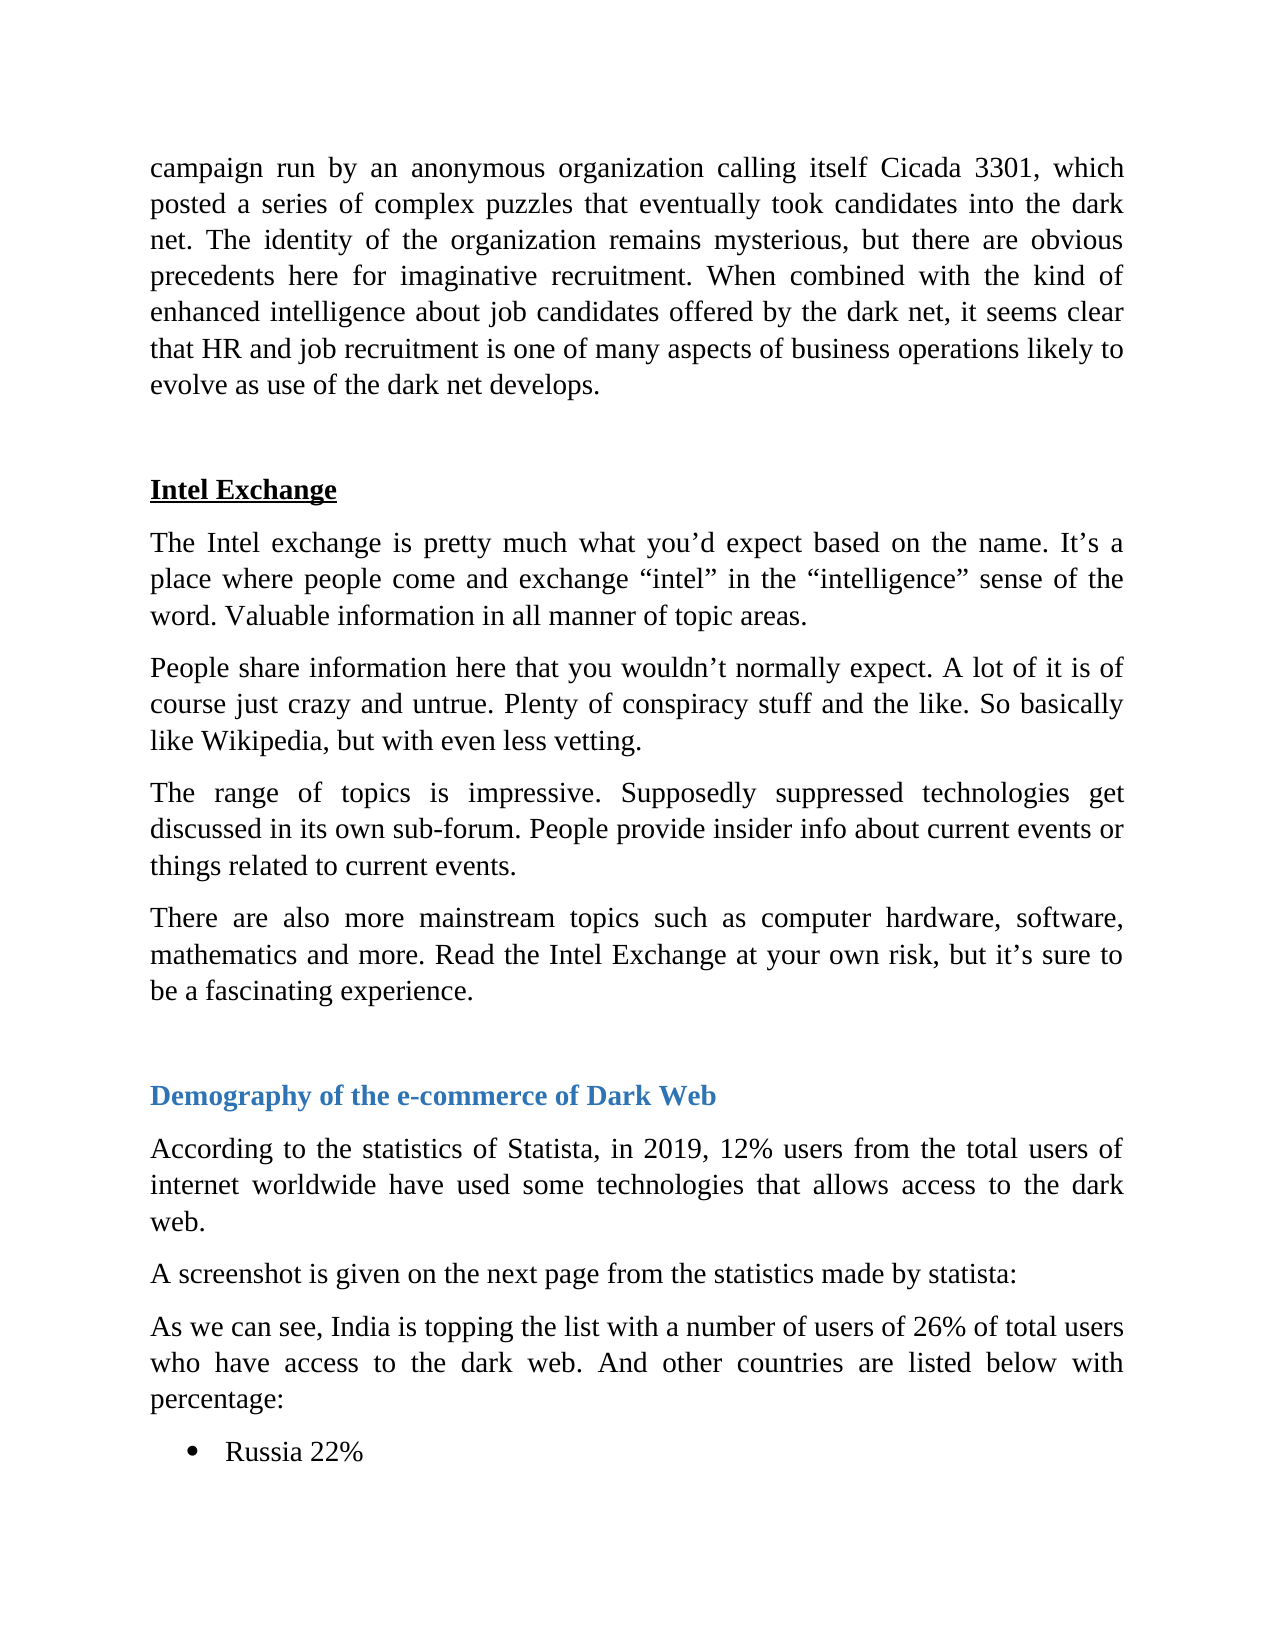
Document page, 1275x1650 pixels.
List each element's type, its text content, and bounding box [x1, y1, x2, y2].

text The range of topics is impressive. Supposedly suppressed technologies get discussed in its own sub-forum. People provide insider info about current events or things related to current events. [150, 776, 1125, 881]
text A screenshot is given on the next page from the statistics made by statista: [150, 1256, 1125, 1290]
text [150, 150, 1125, 400]
text People share information here that you wouldn’t normally expect. A lot of it is of course just crazy and untrue. Plenty of conspiracy stuff and the like. So basically like Wikipedia, but with even less vetting. [150, 650, 1125, 756]
text The Intel exchange is pretty much what you’d expect based on the name. It’s a place where people come and exchange “intel” in the “intelligence” sense of the word. Valuable information in all manner of topic areas. [150, 525, 1125, 631]
text As we can see, India is topping the list with a number of users of 26% of total users who have access to the dark web. And other countries are listed below with percentage: [150, 1309, 1125, 1415]
text There are also more mainstream topics such as computer hardware, software, mathematics and more. Read the Intel Exchange at your own risk, but it’s sure to be a fascinating experience. [150, 901, 1125, 1006]
text Demography of the e-commerce of Dark Web [150, 1078, 1125, 1112]
text According to the statistics of Statista, in 2019, 12% users from the total users of internet worldwide have used some technologies that allows access to the dark web. [150, 1131, 1125, 1237]
list Russia 22% [187, 1434, 1125, 1468]
text Intel Exchange [150, 472, 1125, 506]
